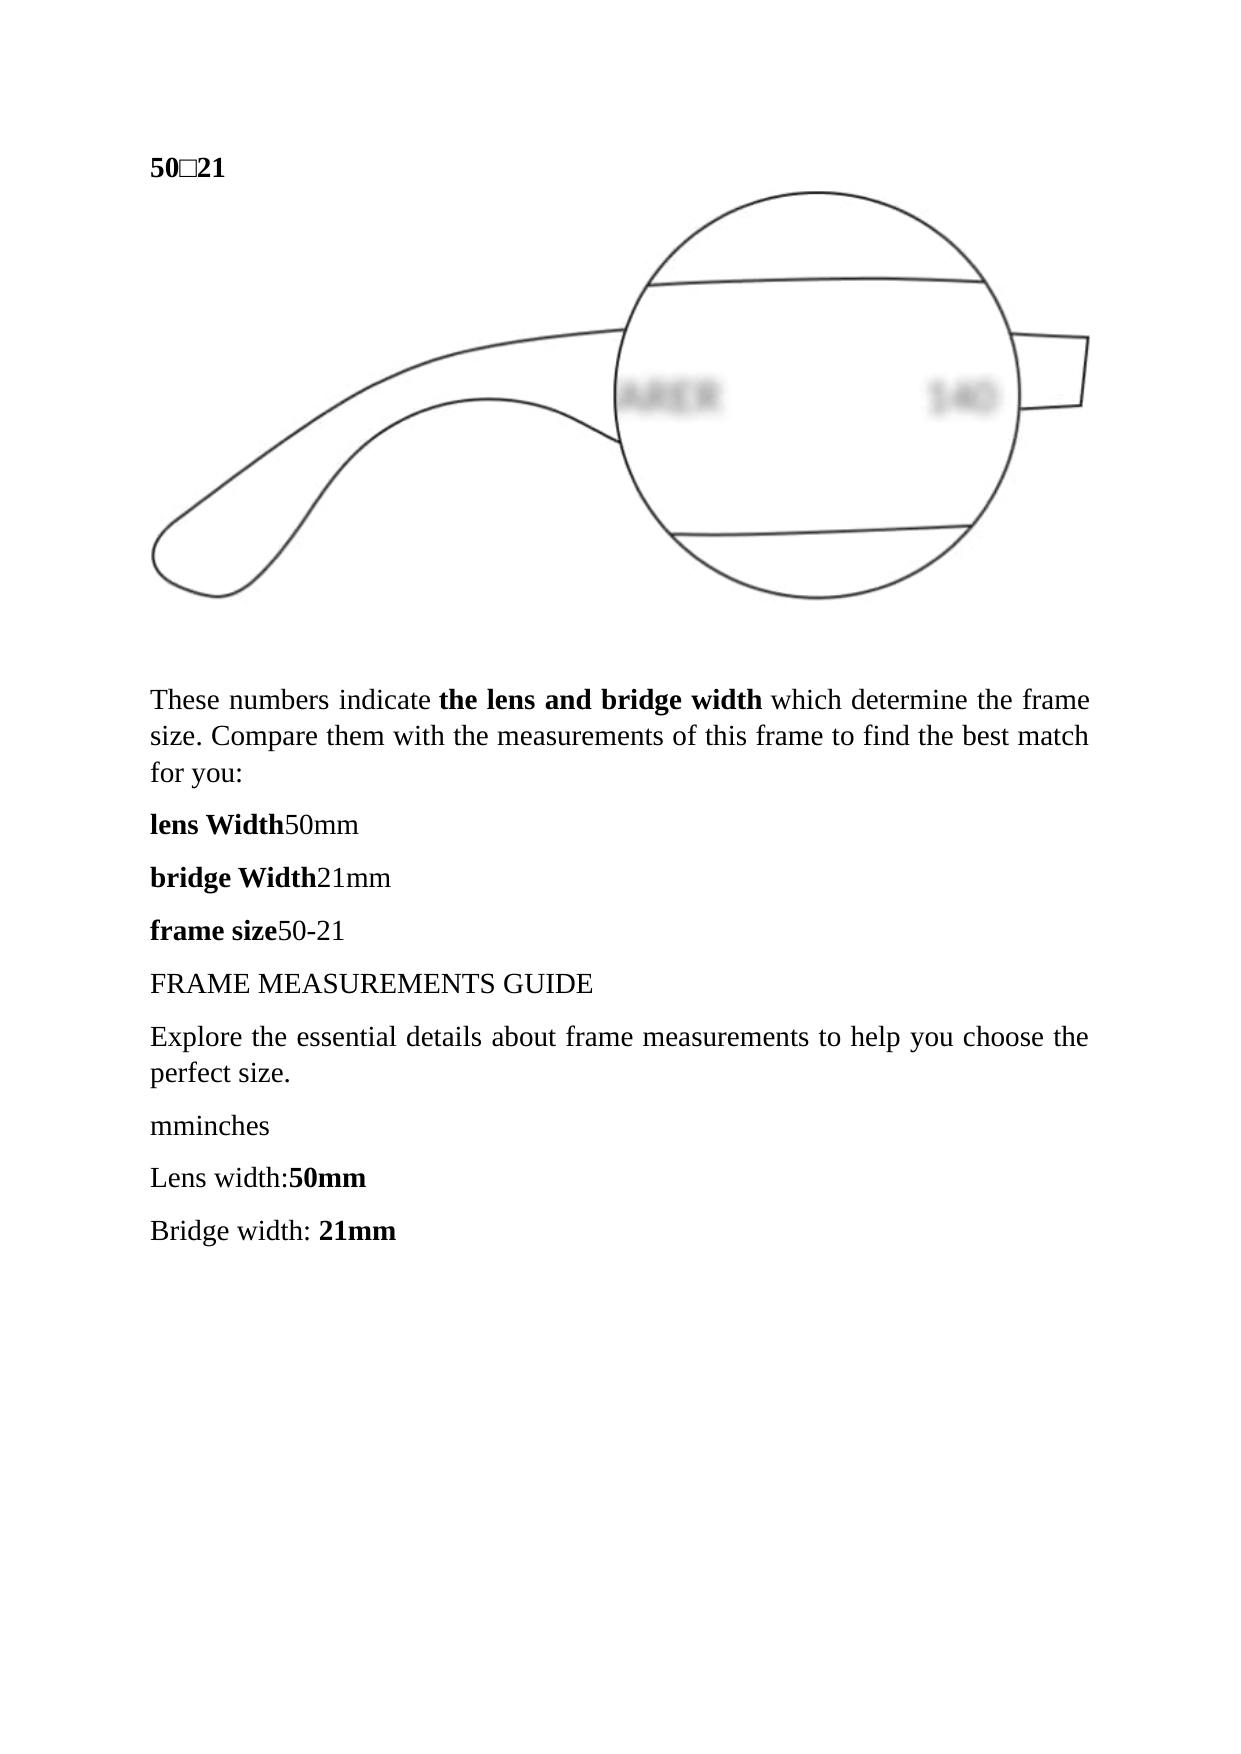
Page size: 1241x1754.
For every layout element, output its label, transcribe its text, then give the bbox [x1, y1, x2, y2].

text 50□21 [150, 150, 1090, 186]
text Lens width:50mm [150, 1161, 1090, 1194]
text Bridge width: 21mm [150, 1213, 1090, 1247]
text lens Width50mm [150, 807, 1090, 841]
text bridge Width21mm [150, 860, 1090, 894]
text frame size50-21 [150, 913, 1090, 947]
picture [150, 186, 1091, 664]
text Explore the essential details about frame measurements to help you choose the perfect size. [150, 1019, 1090, 1088]
text FRAME MEASUREMENTS GUIDE [150, 966, 1090, 999]
text These numbers indicate the lens and bridge width which determine the frame size. Compare them with the measurements of this frame to find the best match for you: [150, 682, 1090, 788]
text mminches [150, 1108, 1090, 1141]
